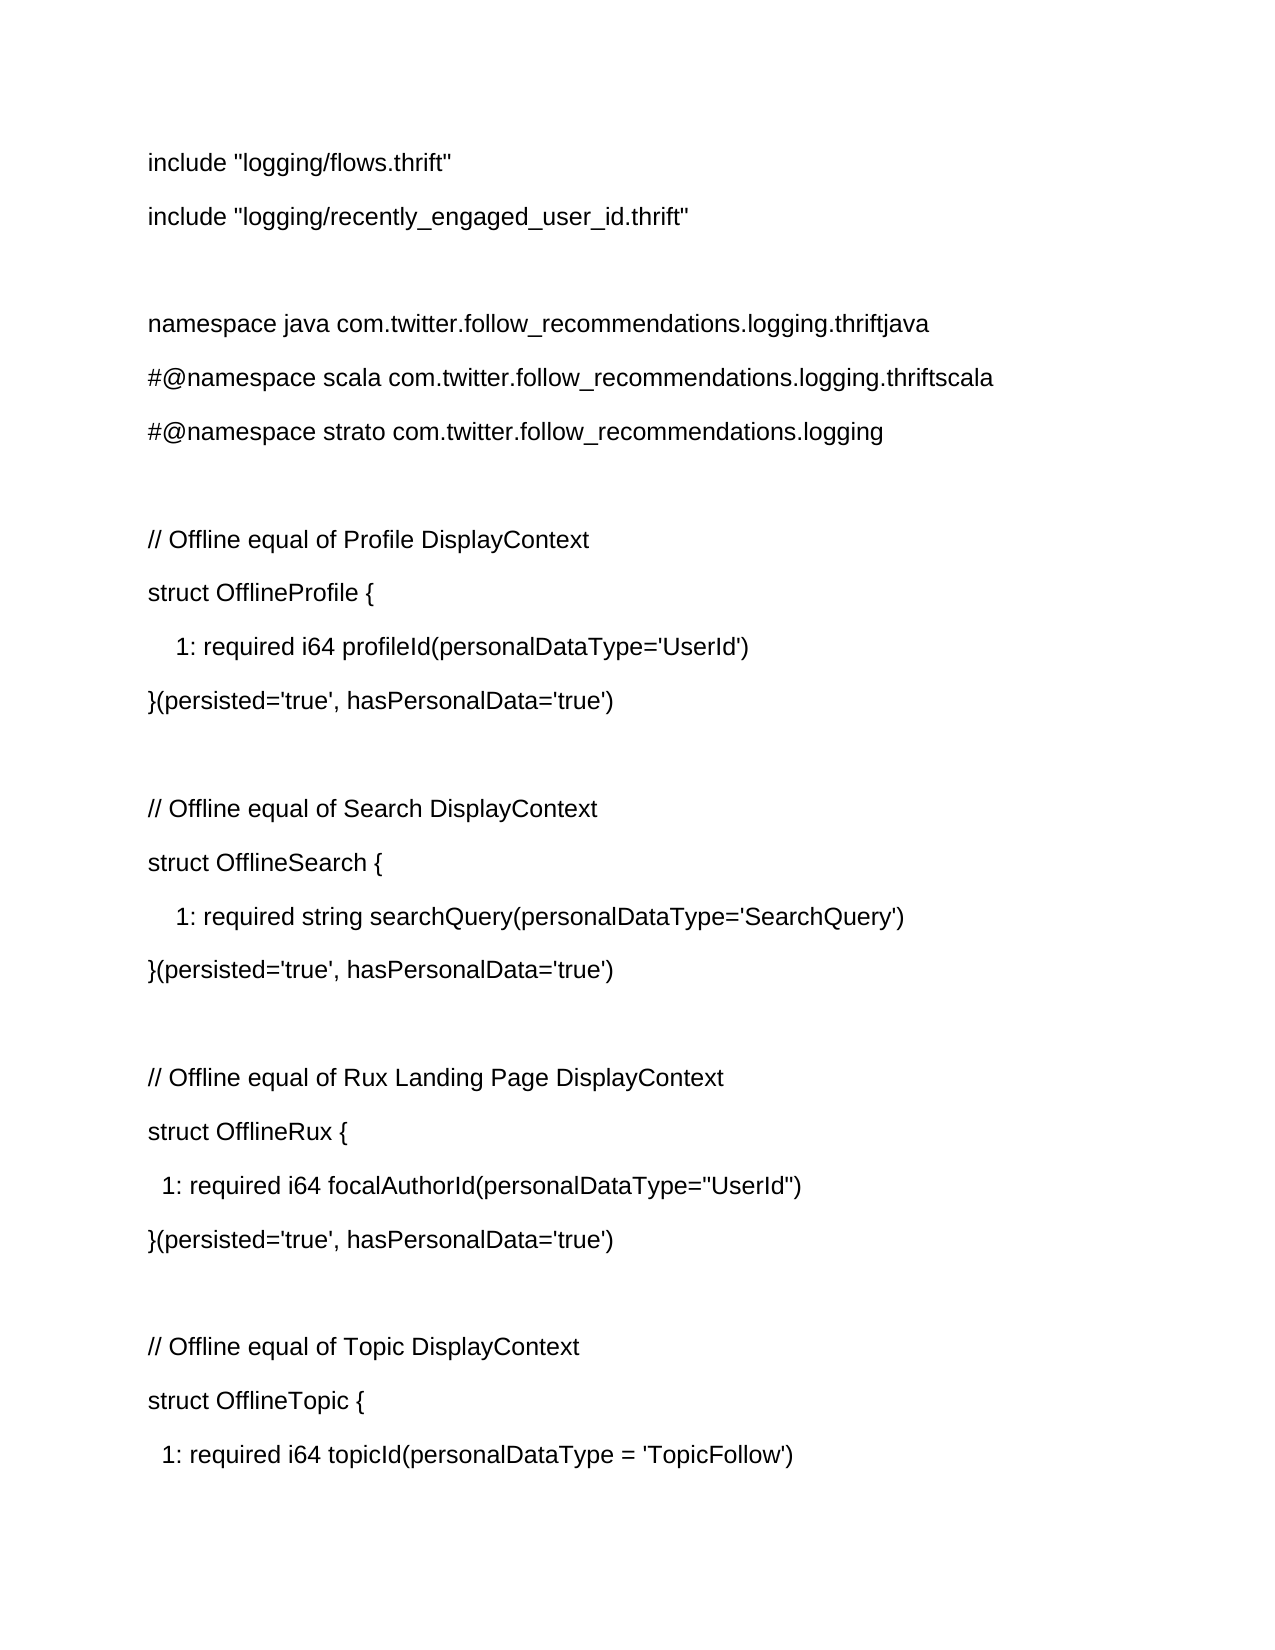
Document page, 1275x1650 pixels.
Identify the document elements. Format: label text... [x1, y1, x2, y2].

text // Offline equal of Rux Landing Page DisplayContext [148, 1063, 1127, 1092]
text // Offline equal of Topic DisplayContext [148, 1332, 1127, 1361]
text // Offline equal of Profile DisplayContext [148, 524, 1127, 553]
text struct OfflineTopic { [148, 1386, 1127, 1415]
text namespace java com.twitter.follow_recommendations.logging.thriftjava [148, 309, 1127, 338]
text }(persisted='true', hasPersonalData='true') [148, 686, 1127, 715]
text 1: required i64 focalAuthorId(personalDataType="UserId") [148, 1171, 1127, 1199]
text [148, 1225, 1127, 1253]
text struct OfflineRux { [148, 1117, 1127, 1146]
text struct OfflineProfile { [148, 578, 1127, 607]
text 1: required i64 topicId(personalDataType = 'TopicFollow') [148, 1440, 1127, 1469]
text include "logging/flows.thrift" [148, 148, 1127, 176]
text 1: required i64 profileId(personalDataType='UserId') [148, 632, 1127, 661]
text // Offline equal of Search DisplayContext [148, 794, 1127, 823]
text 1: required string searchQuery(personalDataType='SearchQuery') [148, 902, 1127, 930]
text #@namespace scala com.twitter.follow_recommendations.logging.thriftscala [148, 363, 1127, 392]
text #@namespace strato com.twitter.follow_recommendations.logging [148, 417, 1127, 446]
text struct OfflineSearch { [148, 848, 1127, 876]
text include "logging/recently_engaged_user_id.thrift" [148, 201, 1127, 230]
text }(persisted='true', hasPersonalData='true') [148, 955, 1127, 984]
